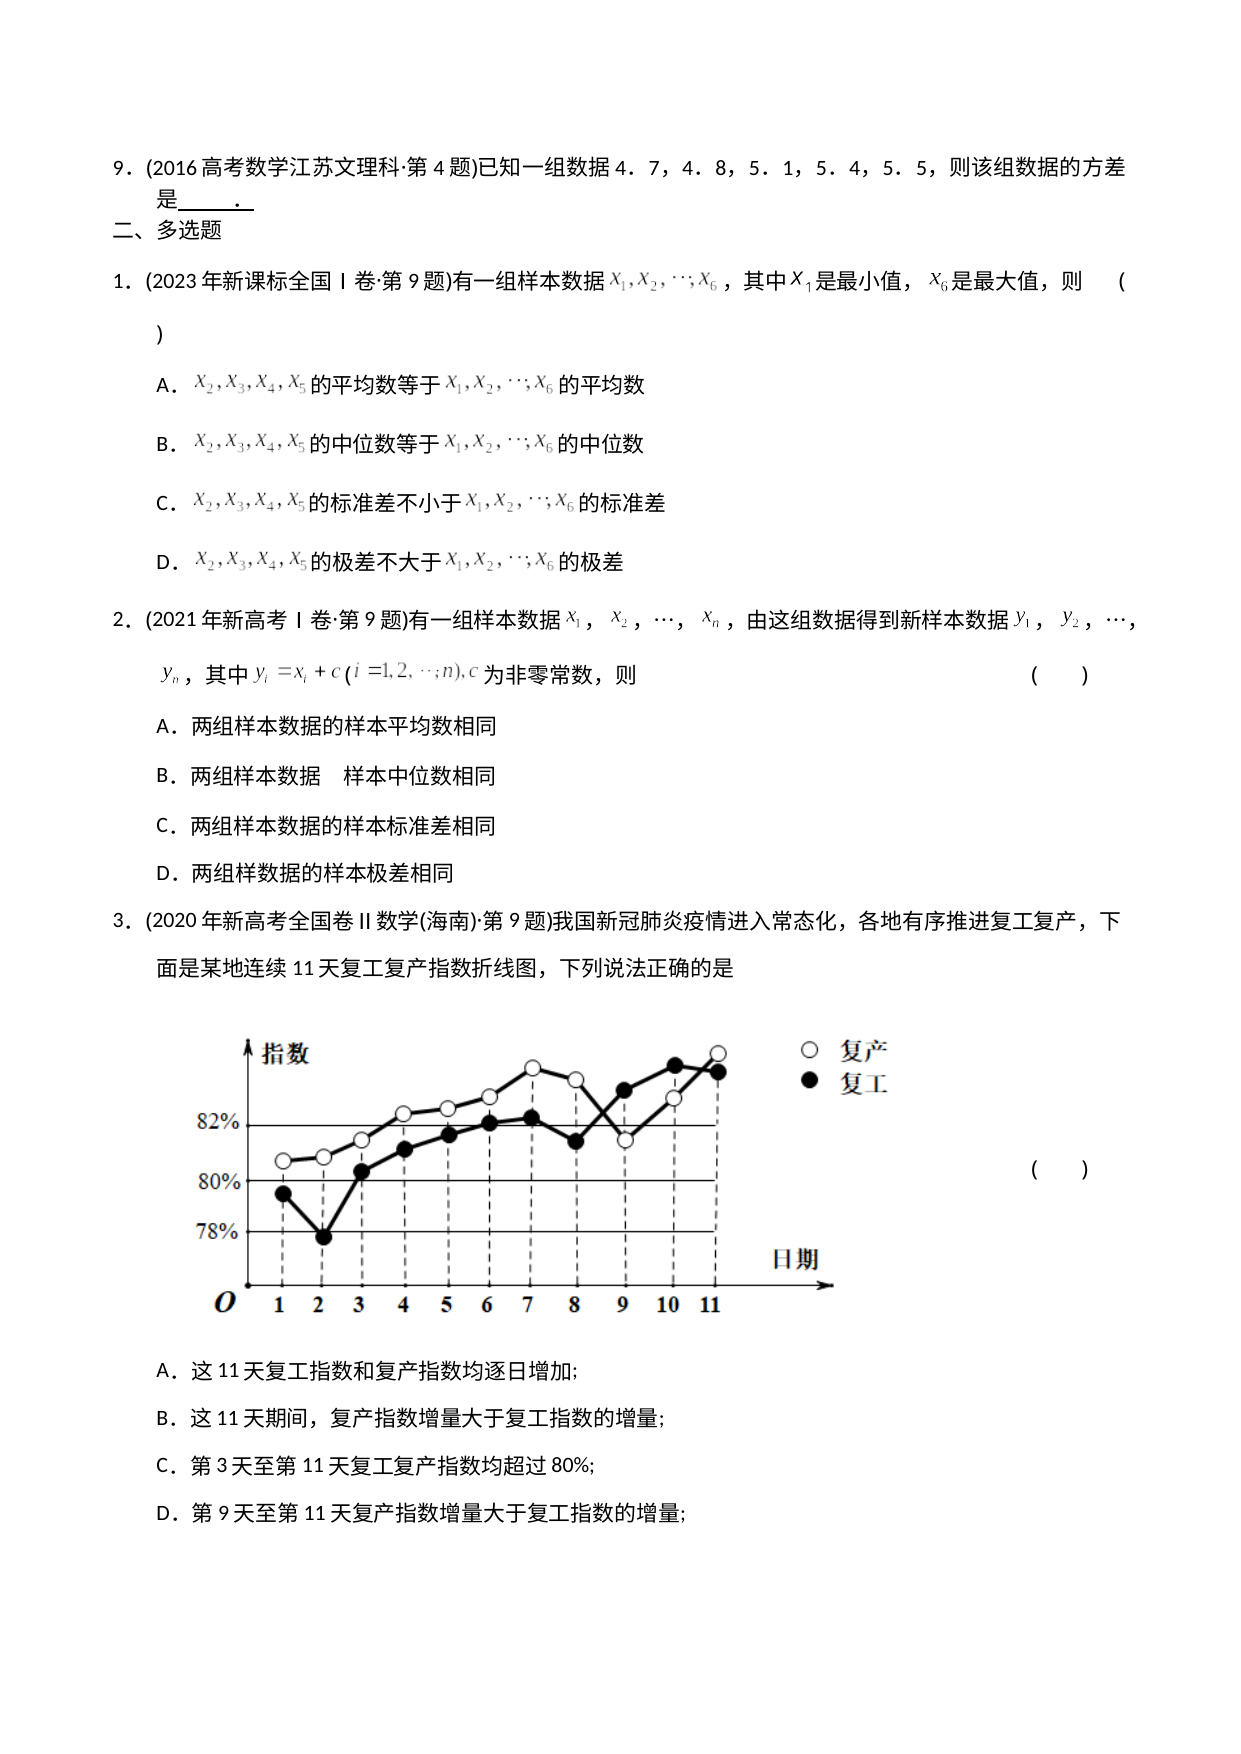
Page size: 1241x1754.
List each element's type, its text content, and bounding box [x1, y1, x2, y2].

text B．这11天期间，复产指数增量大于复工指数的增量; [156, 1401, 1128, 1433]
text D．第9天至第11天复产指数增量大于复工指数的增量; [156, 1496, 1128, 1528]
text A．这11天复工指数和复产指数均逐日增加; [156, 1354, 1128, 1385]
text B．的中位数等于的中位数 [156, 422, 1128, 465]
text C．两组样本数据的样本标准差相同 [156, 809, 1128, 840]
text 二、多选题 [112, 213, 974, 245]
text 3．(2020年新高考全国卷Ⅱ数学(海南)·第9题)我国新冠肺炎疫情进入常态化，各地有序推进复工复产，下面是某地连续11天复工复产指数折线图，下列说法正确的是 [112, 904, 1128, 983]
text A．的平均数等于的平均数 [156, 362, 1128, 406]
text A．两组样本数据的样本平均数相同 [156, 709, 1128, 741]
text 1．(2023年新课标全国Ⅰ卷·第9题)有一组样本数据，其中是最小值，是最大值，则 ( ) [112, 258, 1128, 348]
text C．的标准差不小于的标准差 [156, 481, 1128, 524]
text D．的极差不大于的极差 [156, 540, 1128, 583]
text C．第3天至第11天复工复产指数均超过80%; [156, 1449, 1128, 1480]
picture [156, 998, 924, 1332]
text 9．(2016高考数学江苏文理科·第4题)已知一组数据4．7，4．8，5．1，5．4，5．5，则该组数据的方差是 ． [112, 150, 1128, 213]
text D．两组样数据的样本极差相同 [156, 856, 1128, 888]
text B．两组样本数据样本中位数相同 [156, 757, 1128, 793]
text 2．(2021年新高考Ⅰ卷·第9题)有一组样本数据，，…，，由这组数据得到新样本数据，，…，，其中(为非零常数，则 ( ) [112, 599, 1128, 693]
